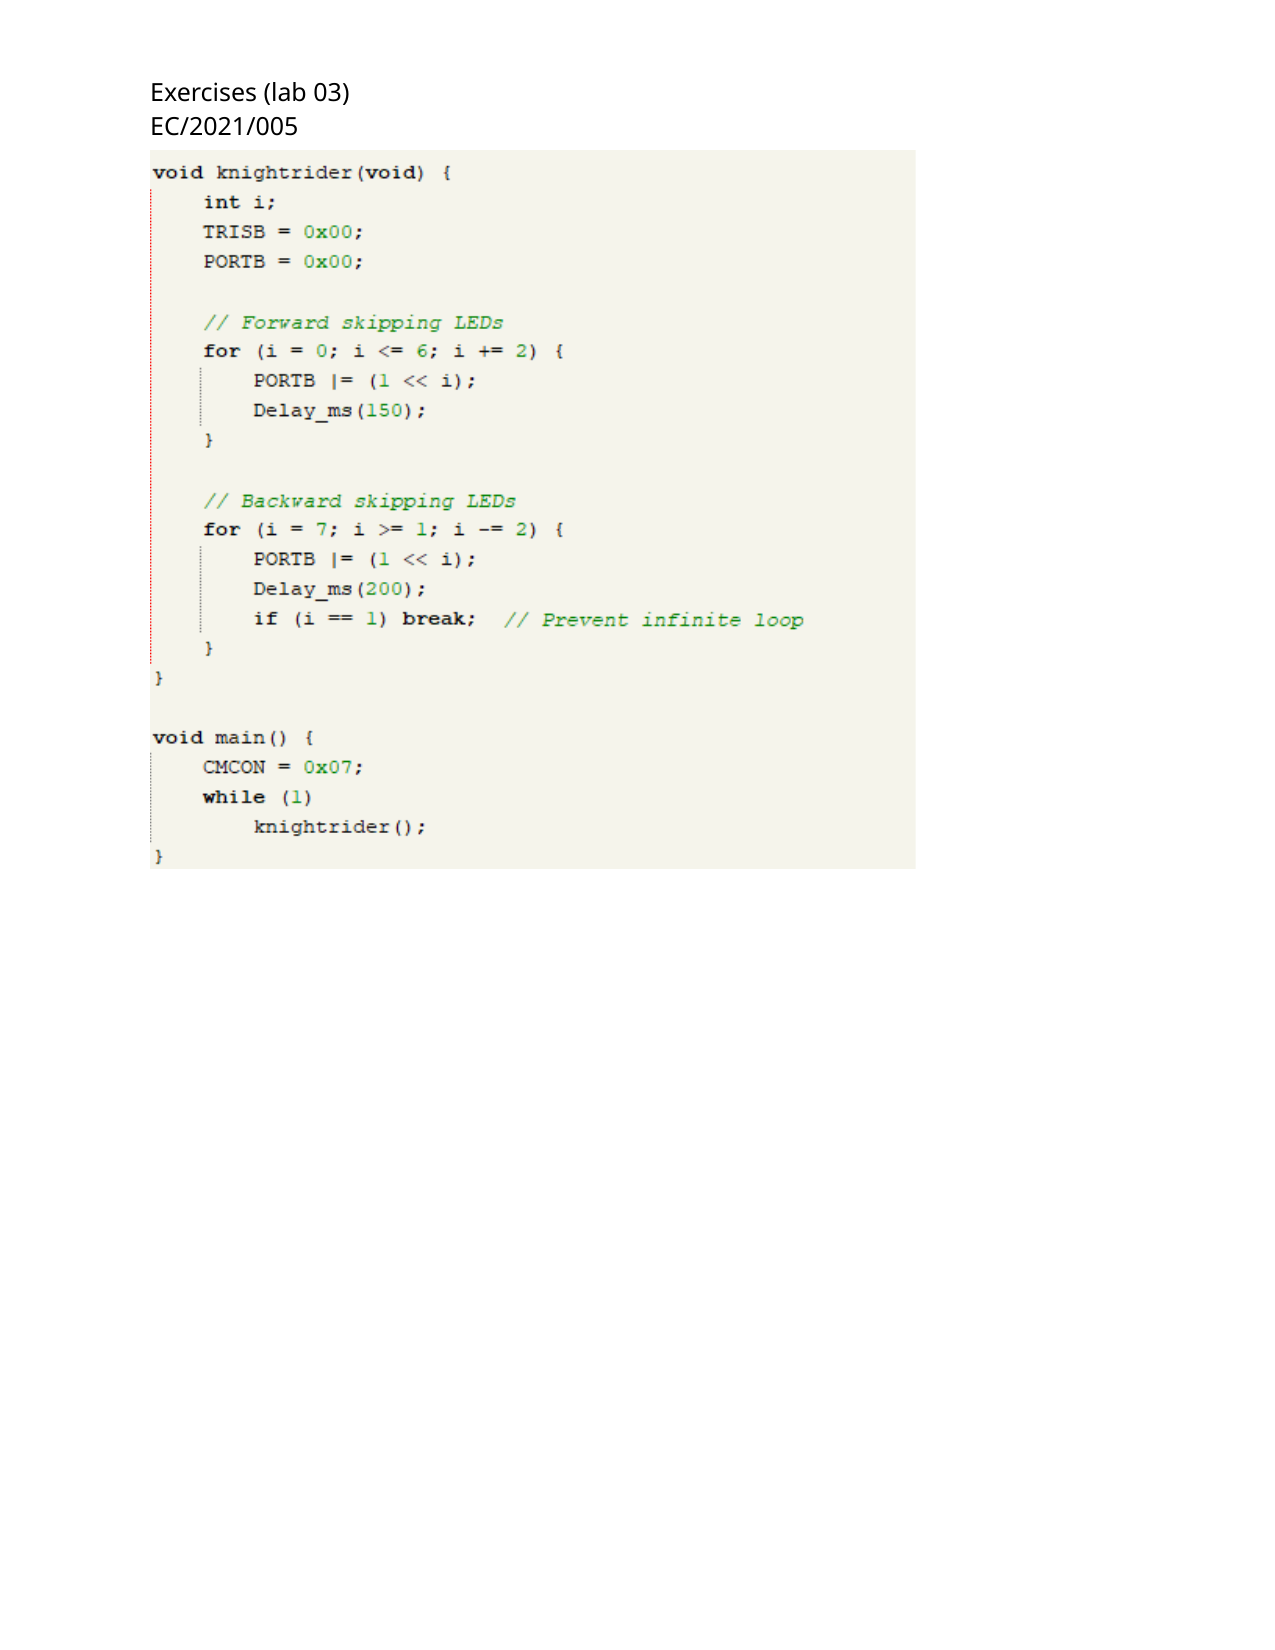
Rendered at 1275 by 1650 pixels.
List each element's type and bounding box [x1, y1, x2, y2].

picture [150, 150, 916, 869]
